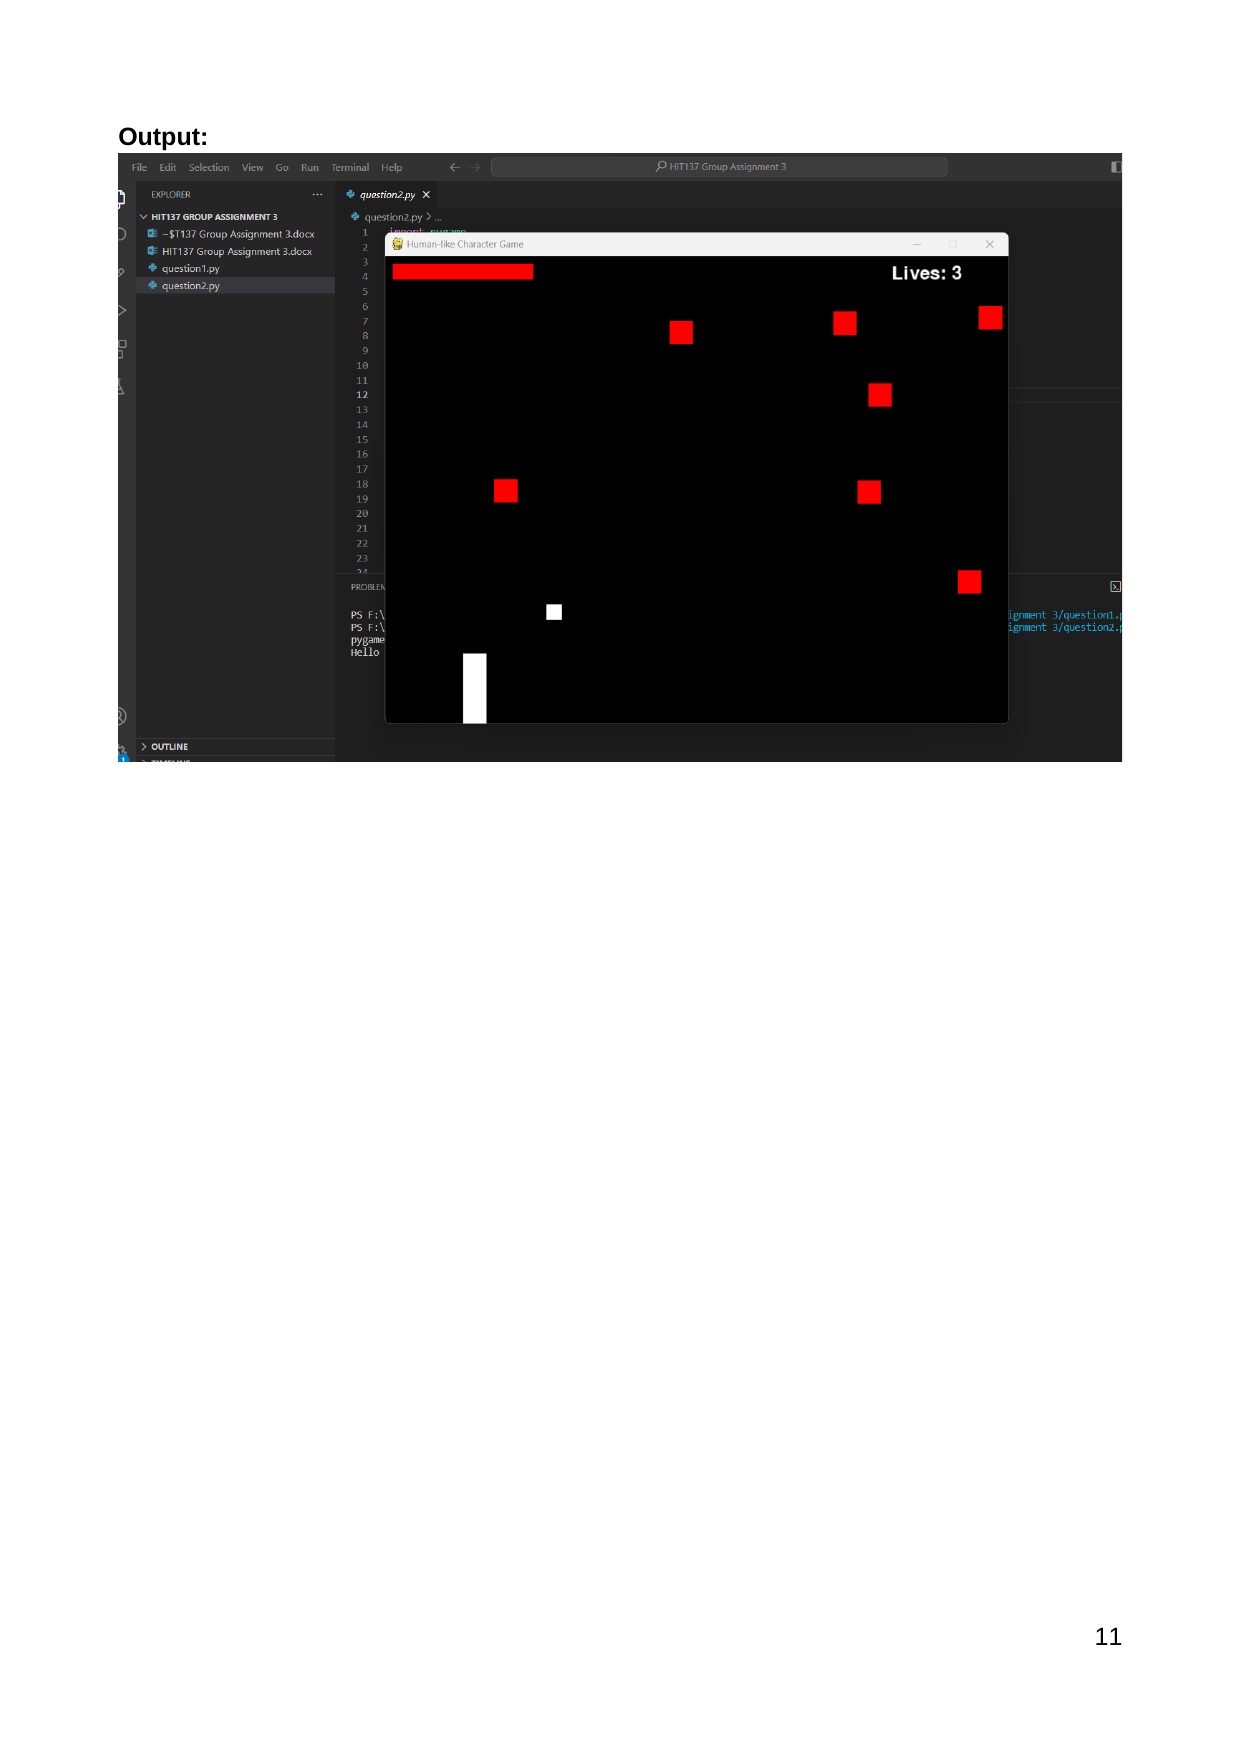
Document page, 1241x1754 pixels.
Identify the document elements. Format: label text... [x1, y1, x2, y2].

subtitle Output: [118, 122, 1122, 151]
picture [118, 153, 1123, 762]
